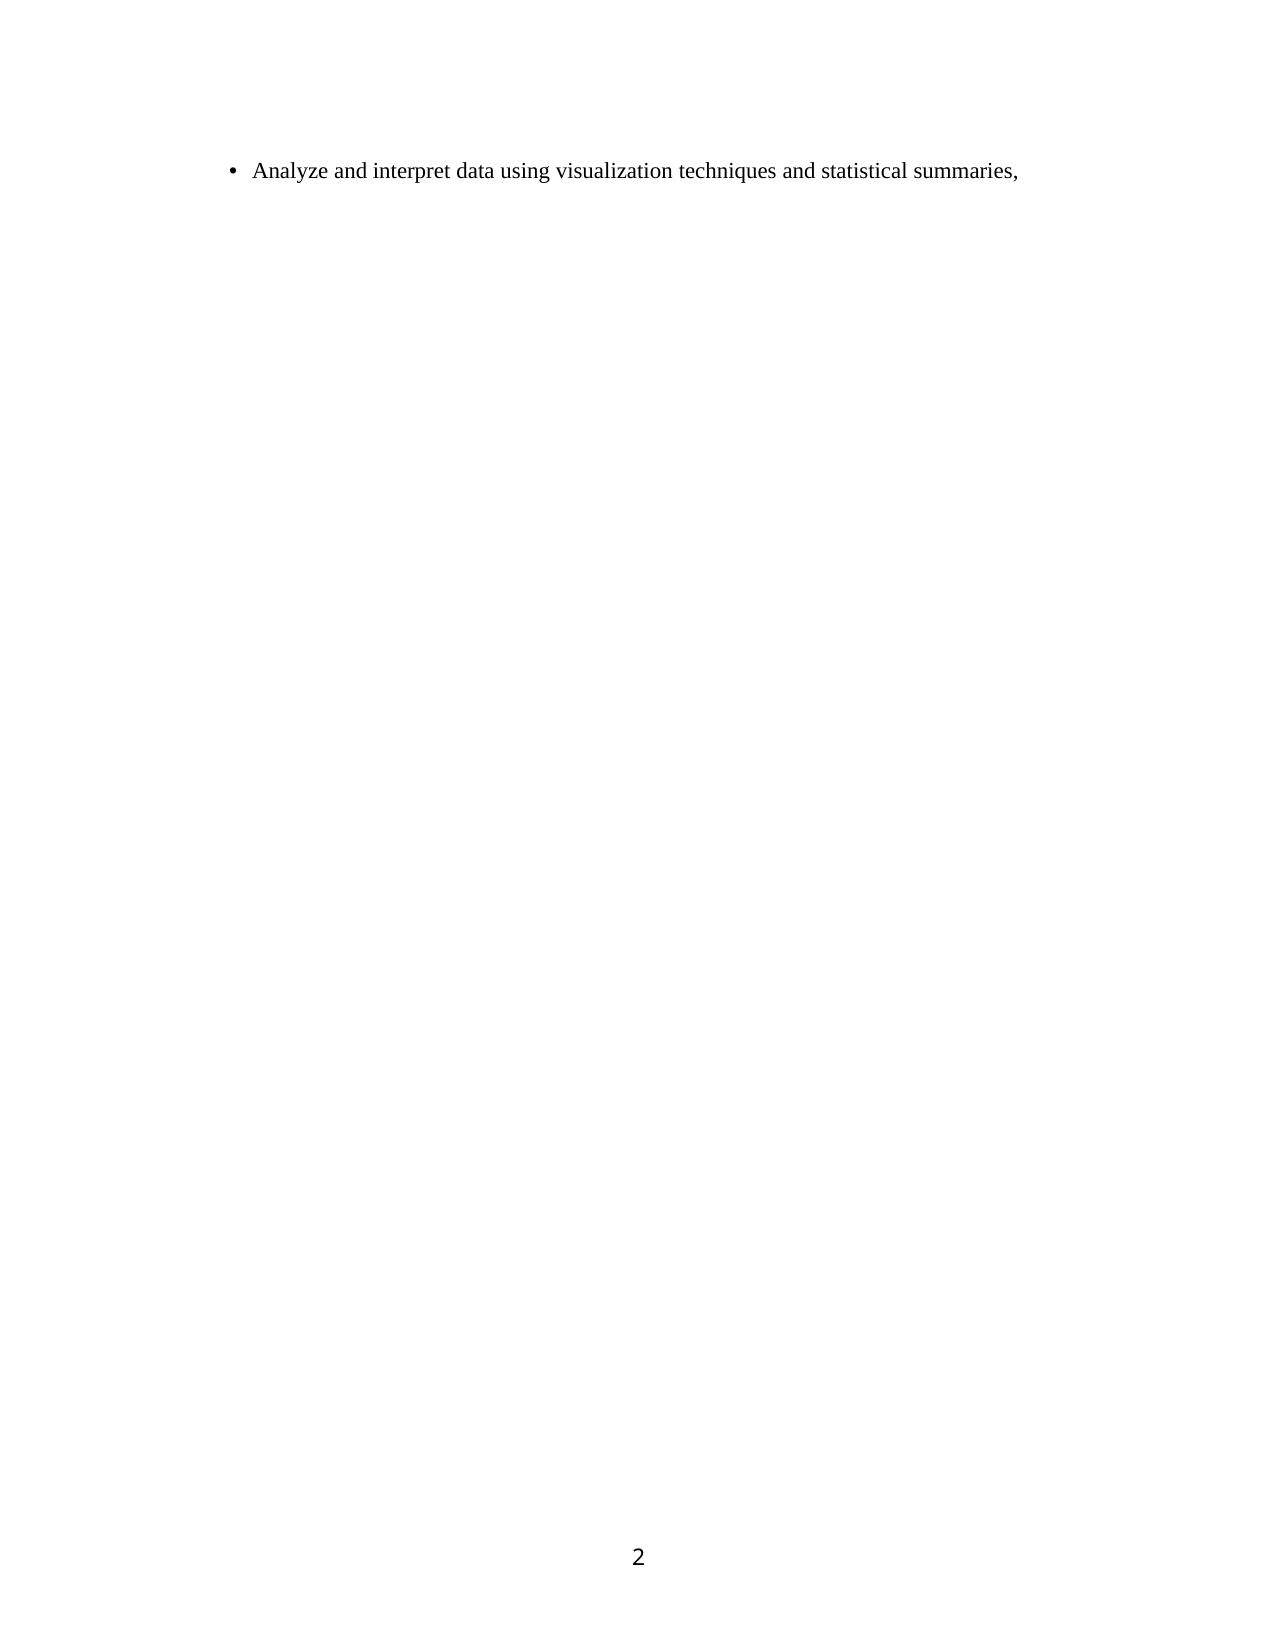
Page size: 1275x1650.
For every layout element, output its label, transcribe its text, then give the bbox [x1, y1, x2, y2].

list Analyze and interpret data using visualization techniques and statistical summaries, [229, 156, 1148, 184]
